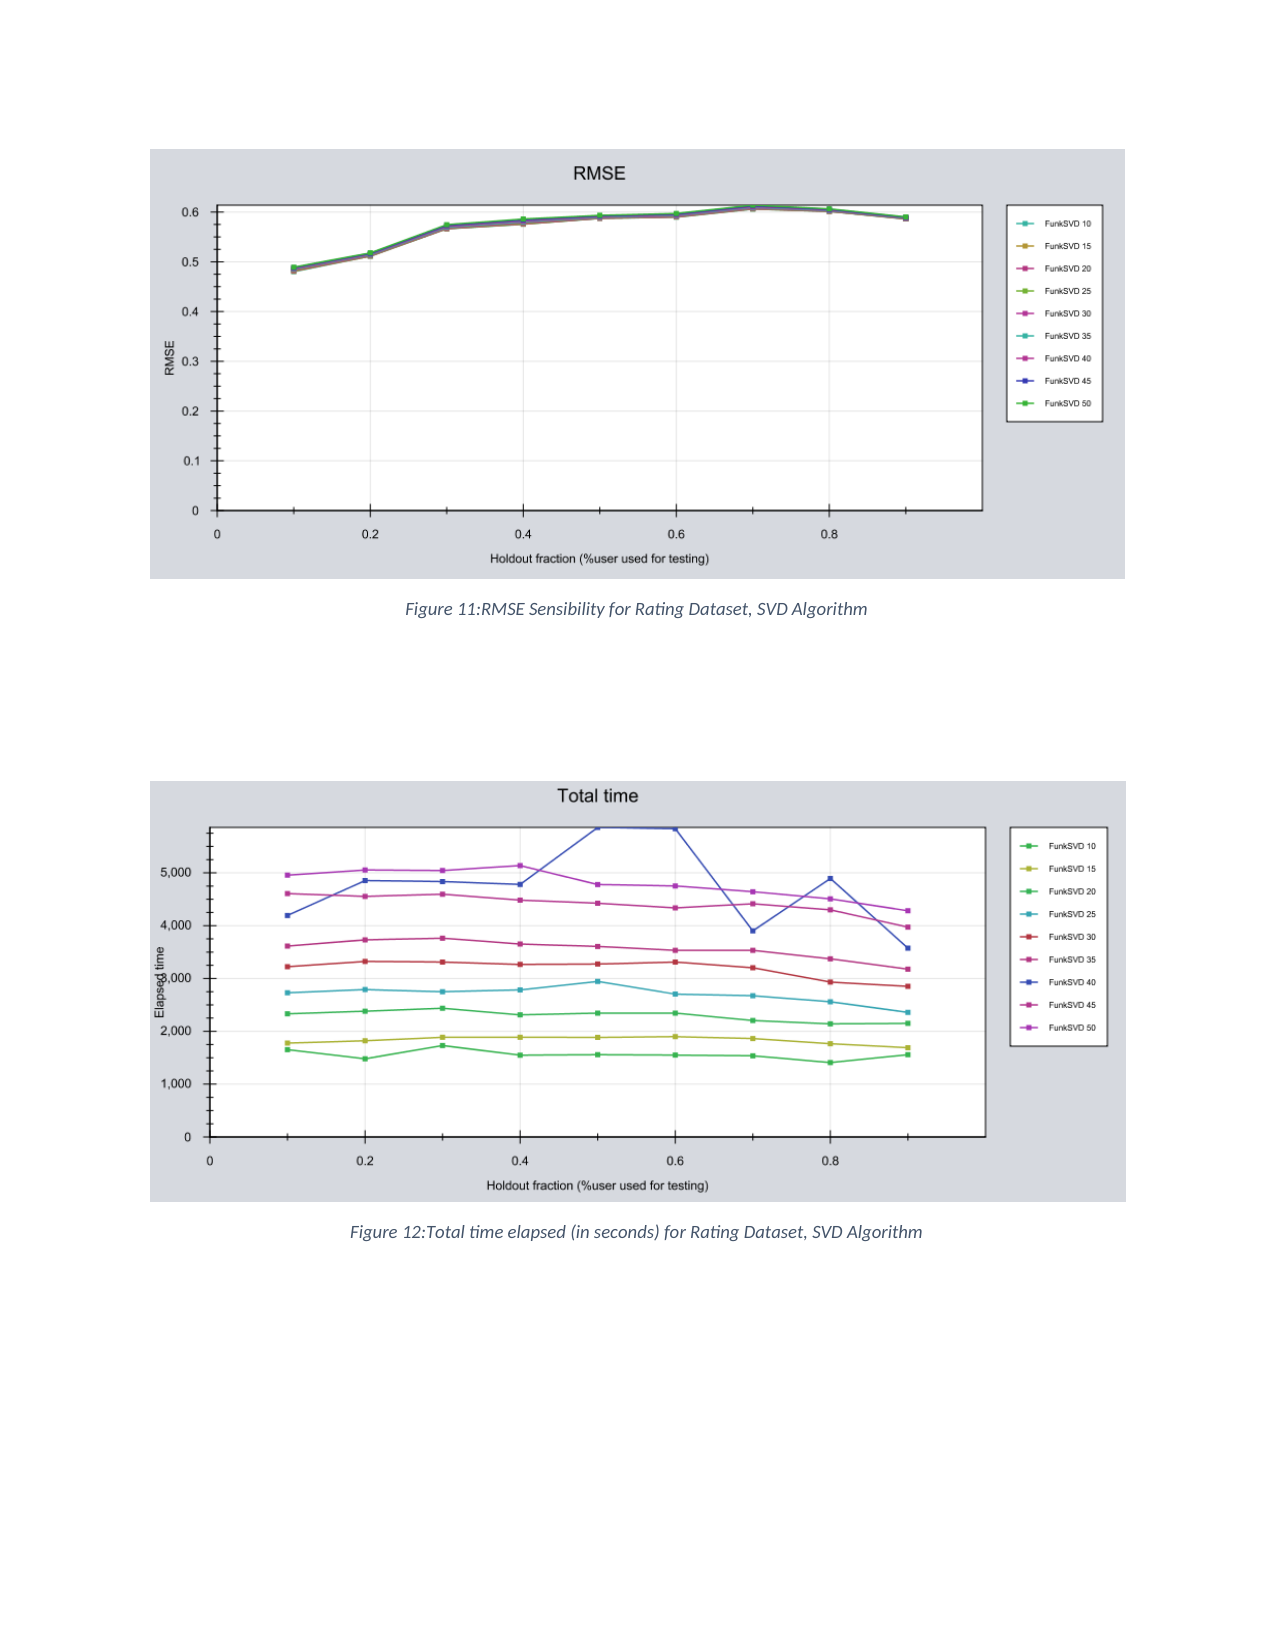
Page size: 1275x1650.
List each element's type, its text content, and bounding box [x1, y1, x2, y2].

picture [150, 781, 1126, 1202]
text Figure 12:Total time elapsed (in seconds) for Rating Dataset, SVD Algorithm [150, 1221, 1125, 1244]
text Figure 11:RMSE Sensibility for Rating Dataset, SVD Algorithm [150, 597, 1125, 620]
picture [150, 149, 1125, 579]
